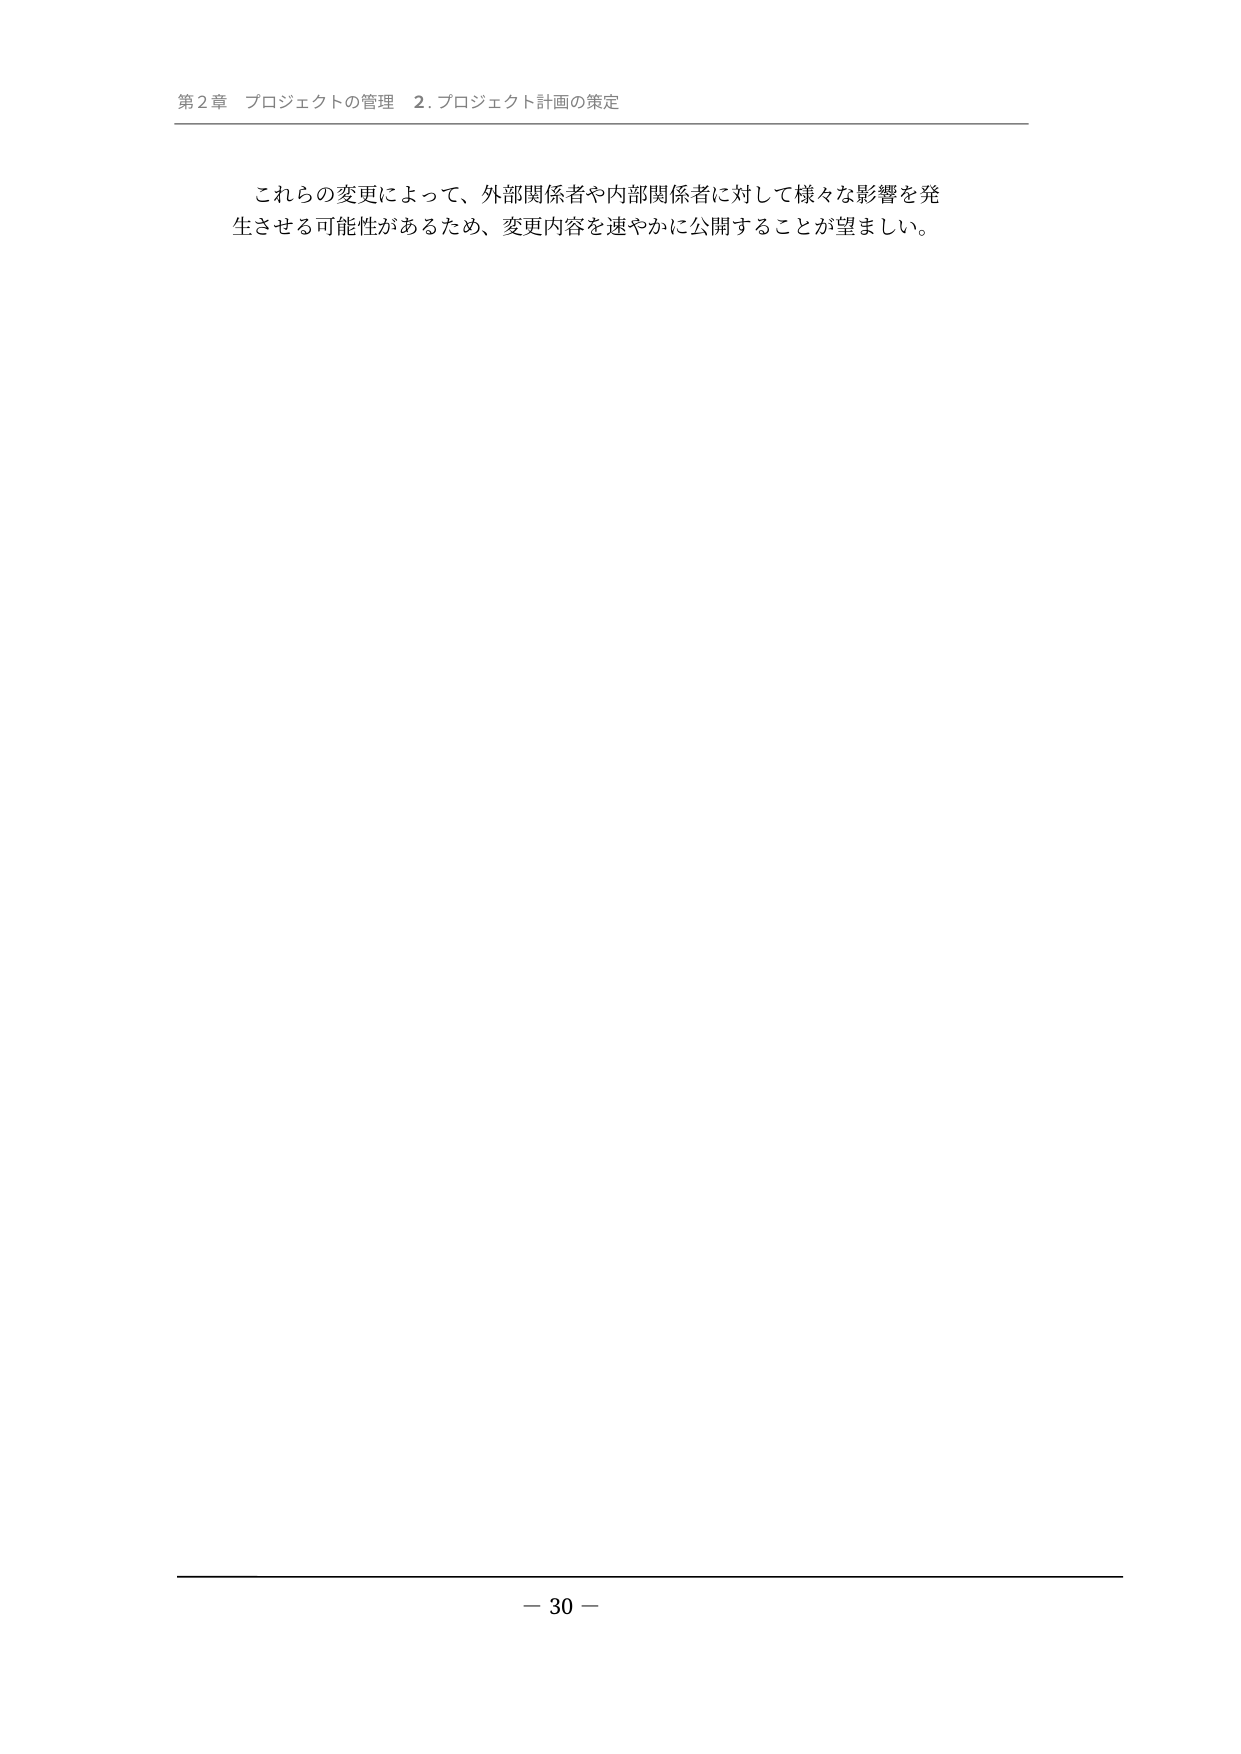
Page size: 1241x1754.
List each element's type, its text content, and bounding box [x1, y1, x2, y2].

text これらの変更によって、外部関係者や内部関係者に対して様々な影響を発生させる可能性があるため、変更内容を速やかに公開することが望ましい。 [232, 178, 945, 242]
